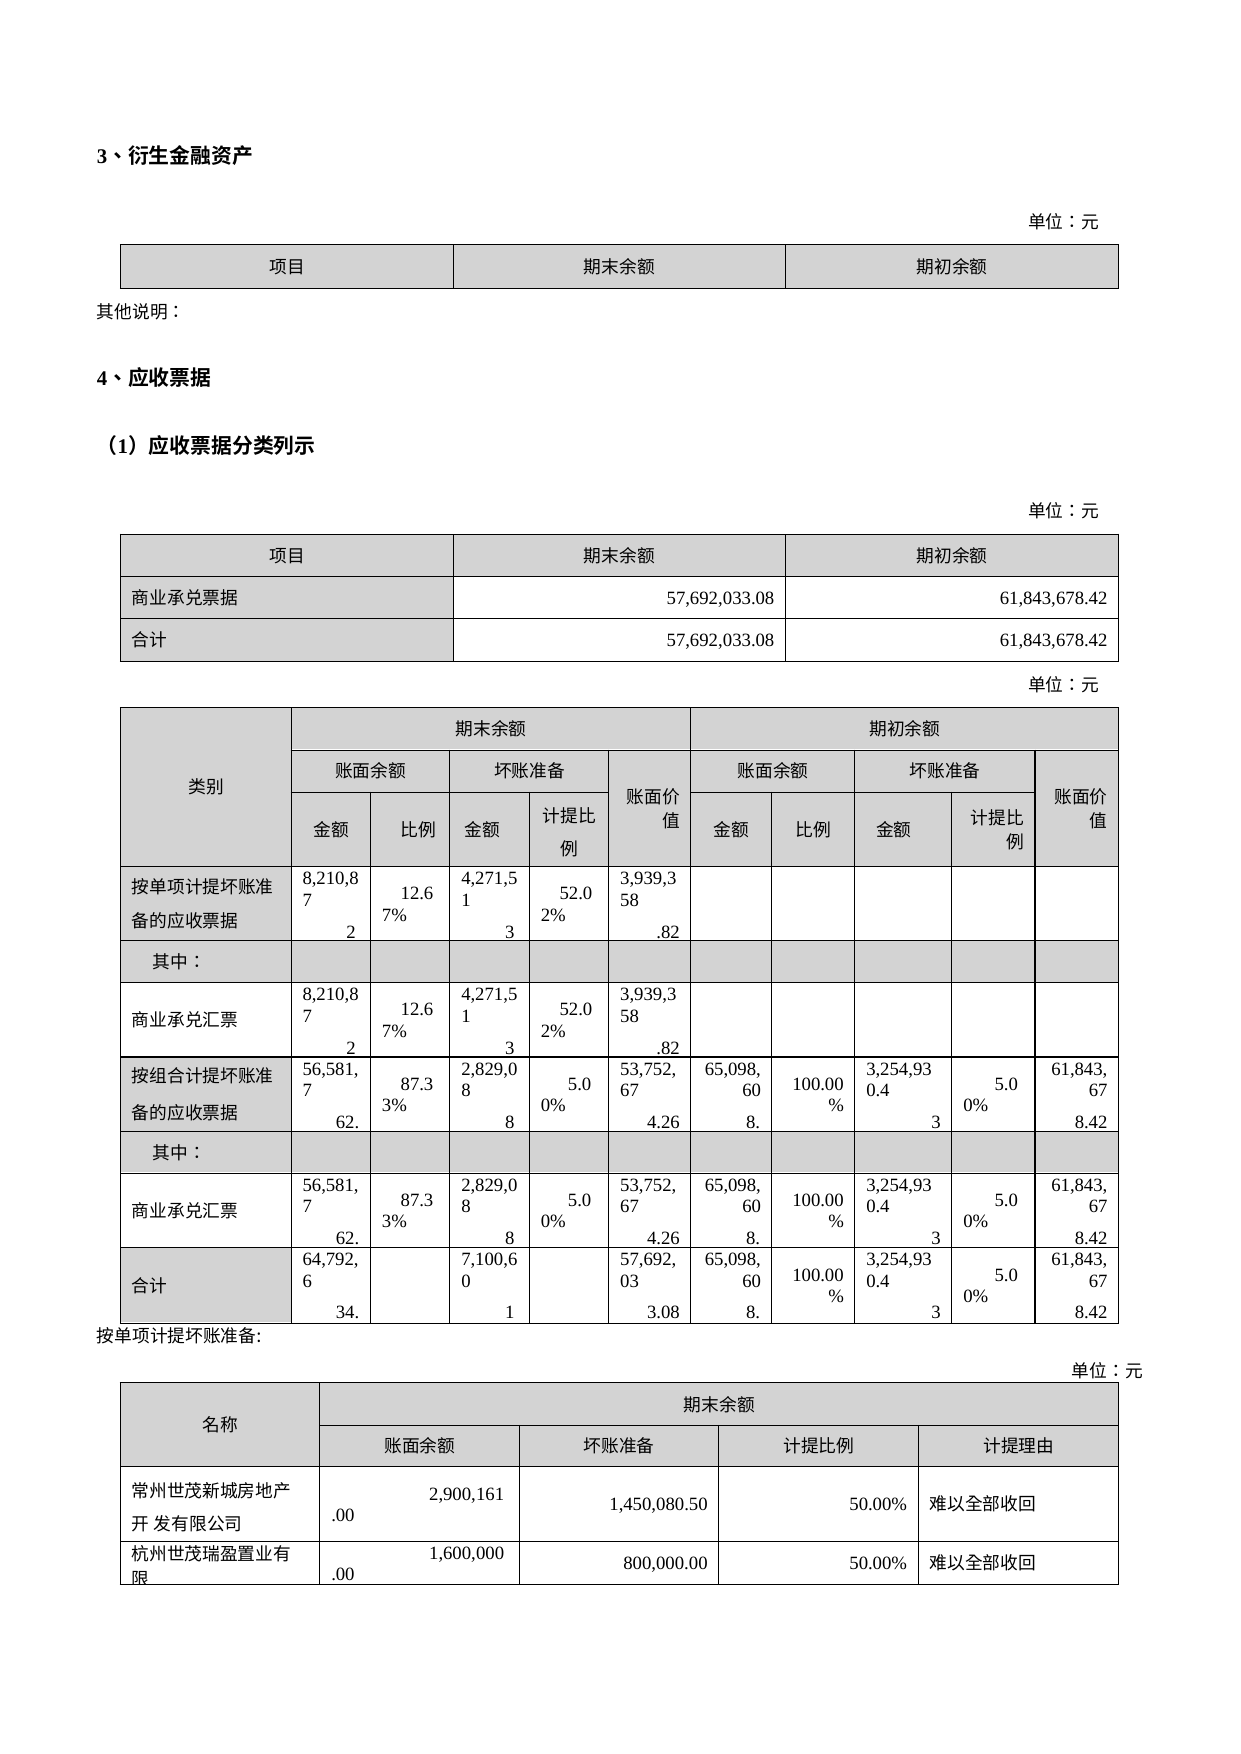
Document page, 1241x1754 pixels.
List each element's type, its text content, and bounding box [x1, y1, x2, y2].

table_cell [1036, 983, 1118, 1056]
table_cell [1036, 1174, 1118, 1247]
text 按单项计提坏账准备: [97, 1323, 1142, 1348]
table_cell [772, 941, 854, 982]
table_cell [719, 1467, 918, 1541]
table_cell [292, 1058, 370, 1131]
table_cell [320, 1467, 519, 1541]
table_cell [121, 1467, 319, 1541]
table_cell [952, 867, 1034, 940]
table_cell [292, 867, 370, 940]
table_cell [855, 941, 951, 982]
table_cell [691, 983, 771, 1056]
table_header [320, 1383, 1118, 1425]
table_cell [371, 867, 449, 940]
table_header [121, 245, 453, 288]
text 其他说明： [97, 299, 1142, 323]
subtitle （1）应收票据分类列示 [97, 431, 1142, 459]
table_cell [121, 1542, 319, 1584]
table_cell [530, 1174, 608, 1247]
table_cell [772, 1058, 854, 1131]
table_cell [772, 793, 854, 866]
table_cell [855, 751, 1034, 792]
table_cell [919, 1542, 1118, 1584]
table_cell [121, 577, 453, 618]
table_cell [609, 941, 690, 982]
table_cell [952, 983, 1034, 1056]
subtitle 3、衍生金融资产 [97, 142, 1142, 170]
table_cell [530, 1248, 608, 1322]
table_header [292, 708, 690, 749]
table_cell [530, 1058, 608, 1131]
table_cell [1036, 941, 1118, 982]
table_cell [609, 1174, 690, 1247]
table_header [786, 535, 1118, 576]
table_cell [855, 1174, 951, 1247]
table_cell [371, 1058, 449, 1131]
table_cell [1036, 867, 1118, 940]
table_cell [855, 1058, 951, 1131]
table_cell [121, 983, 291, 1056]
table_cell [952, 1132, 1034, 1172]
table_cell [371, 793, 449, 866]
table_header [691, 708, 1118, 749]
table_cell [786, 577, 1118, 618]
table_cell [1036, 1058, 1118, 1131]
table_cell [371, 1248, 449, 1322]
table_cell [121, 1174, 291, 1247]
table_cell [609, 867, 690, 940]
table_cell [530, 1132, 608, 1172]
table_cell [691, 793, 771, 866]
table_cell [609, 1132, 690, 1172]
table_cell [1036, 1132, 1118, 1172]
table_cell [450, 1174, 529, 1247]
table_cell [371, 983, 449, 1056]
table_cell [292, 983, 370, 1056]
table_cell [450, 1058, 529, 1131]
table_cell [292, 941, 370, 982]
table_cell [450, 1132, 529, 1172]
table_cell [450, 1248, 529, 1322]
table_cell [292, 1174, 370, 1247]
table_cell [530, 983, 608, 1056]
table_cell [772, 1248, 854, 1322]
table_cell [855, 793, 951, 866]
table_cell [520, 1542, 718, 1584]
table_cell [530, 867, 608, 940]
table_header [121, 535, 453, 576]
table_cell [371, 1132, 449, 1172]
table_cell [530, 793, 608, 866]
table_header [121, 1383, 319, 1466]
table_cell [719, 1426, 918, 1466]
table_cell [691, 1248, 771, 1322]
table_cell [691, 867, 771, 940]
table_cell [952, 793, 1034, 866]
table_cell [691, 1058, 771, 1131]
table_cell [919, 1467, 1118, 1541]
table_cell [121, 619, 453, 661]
text 单位：元 [97, 1358, 1142, 1382]
text 单位：元 [1028, 499, 1142, 523]
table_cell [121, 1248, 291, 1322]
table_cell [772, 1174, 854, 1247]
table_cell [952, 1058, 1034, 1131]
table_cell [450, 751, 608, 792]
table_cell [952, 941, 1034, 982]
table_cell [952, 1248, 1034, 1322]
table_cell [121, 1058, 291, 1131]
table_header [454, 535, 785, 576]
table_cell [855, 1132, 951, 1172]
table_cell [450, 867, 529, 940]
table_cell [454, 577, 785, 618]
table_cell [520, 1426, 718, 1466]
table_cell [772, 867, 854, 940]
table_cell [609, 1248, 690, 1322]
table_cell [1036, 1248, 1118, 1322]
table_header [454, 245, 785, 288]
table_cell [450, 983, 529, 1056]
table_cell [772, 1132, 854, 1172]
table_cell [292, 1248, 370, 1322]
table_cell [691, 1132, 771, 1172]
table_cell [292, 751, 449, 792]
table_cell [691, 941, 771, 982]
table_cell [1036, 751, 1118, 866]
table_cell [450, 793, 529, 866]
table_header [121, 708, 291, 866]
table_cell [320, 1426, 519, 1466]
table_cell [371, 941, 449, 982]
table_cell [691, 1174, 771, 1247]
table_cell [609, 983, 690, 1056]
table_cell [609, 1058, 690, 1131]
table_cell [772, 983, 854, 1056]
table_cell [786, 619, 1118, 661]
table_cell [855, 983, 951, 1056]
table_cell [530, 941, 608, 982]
text 单位：元 [1028, 209, 1142, 234]
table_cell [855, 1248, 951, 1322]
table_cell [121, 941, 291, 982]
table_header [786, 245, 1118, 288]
text 单位：元 [1028, 672, 1142, 697]
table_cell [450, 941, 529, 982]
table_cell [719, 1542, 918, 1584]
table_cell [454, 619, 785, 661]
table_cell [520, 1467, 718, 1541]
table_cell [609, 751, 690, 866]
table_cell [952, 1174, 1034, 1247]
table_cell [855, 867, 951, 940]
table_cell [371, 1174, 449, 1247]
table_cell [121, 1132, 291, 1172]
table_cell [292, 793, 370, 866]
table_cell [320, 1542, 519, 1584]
subtitle 4、应收票据 [97, 363, 1142, 391]
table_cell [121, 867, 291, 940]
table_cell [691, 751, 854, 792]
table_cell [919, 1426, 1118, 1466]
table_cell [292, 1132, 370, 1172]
